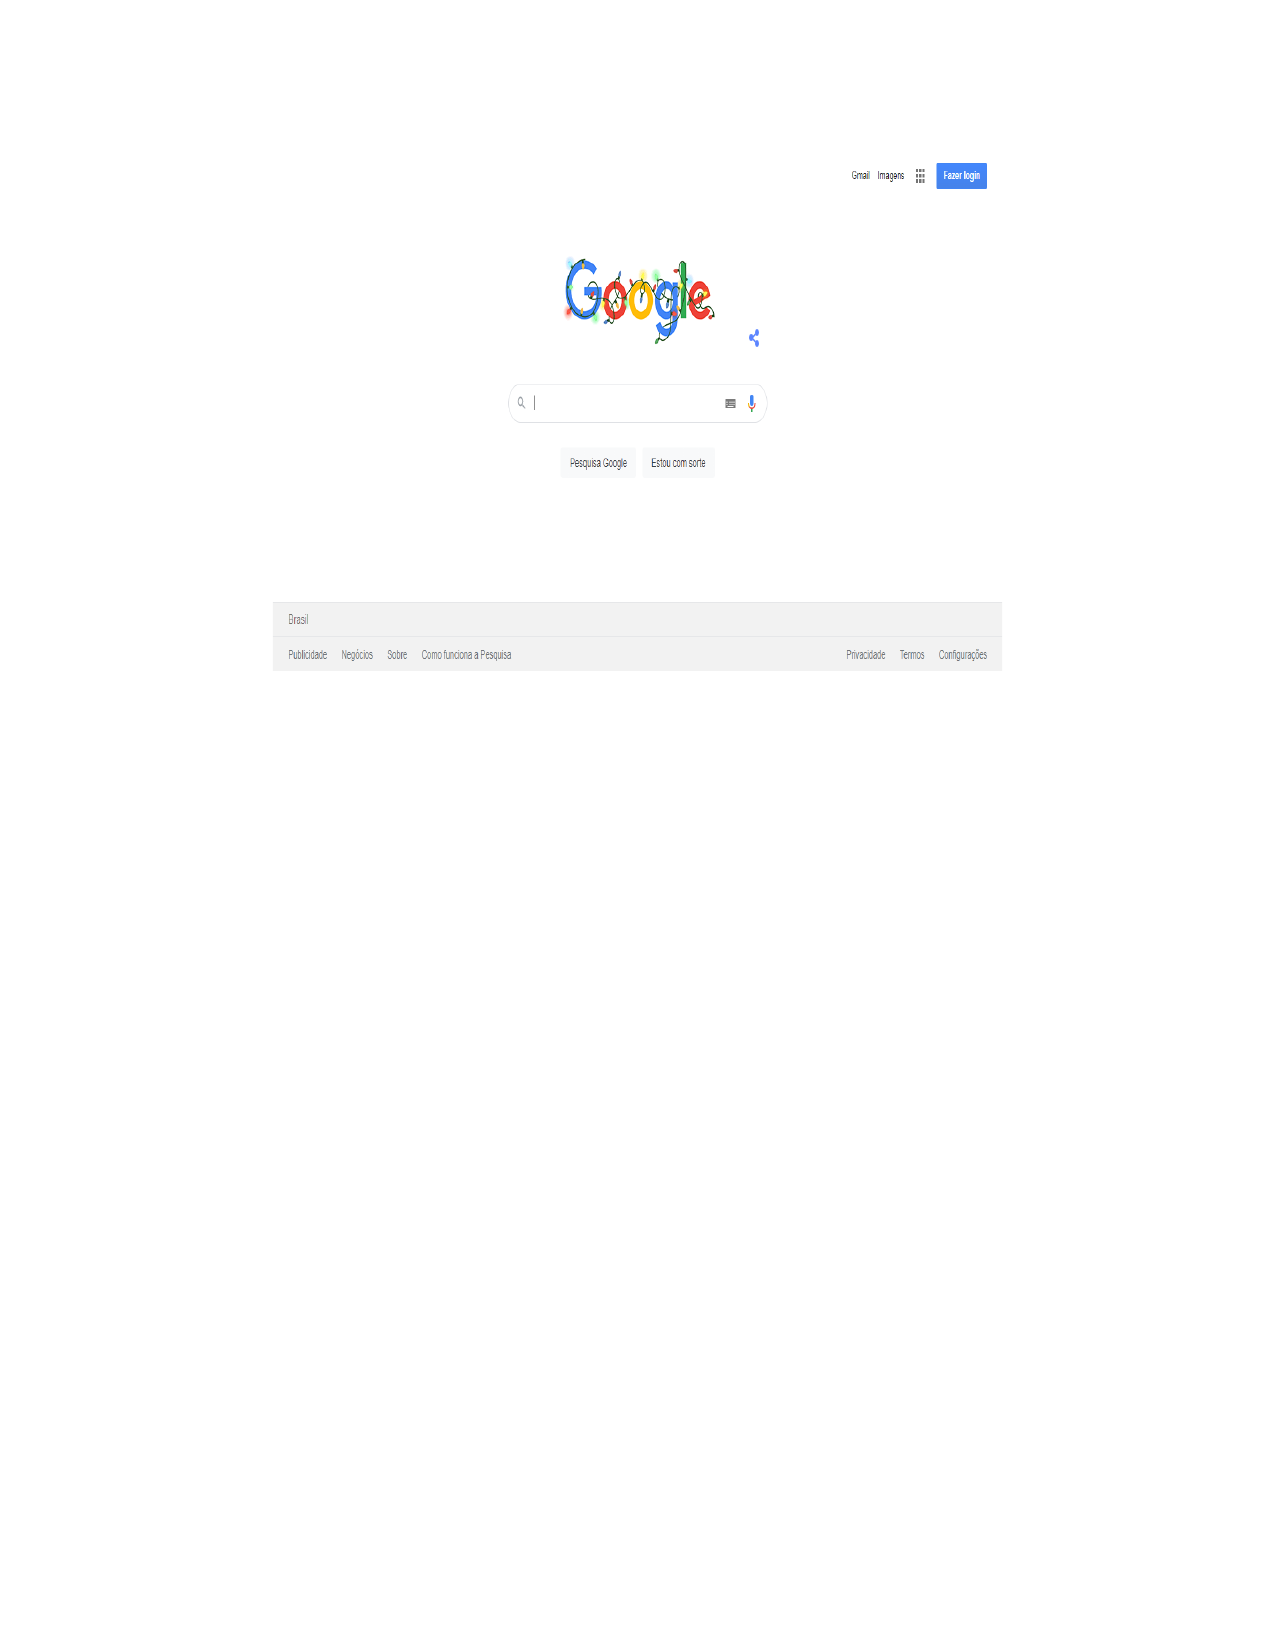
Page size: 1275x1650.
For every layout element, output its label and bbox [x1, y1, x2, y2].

picture [272, 150, 1003, 671]
